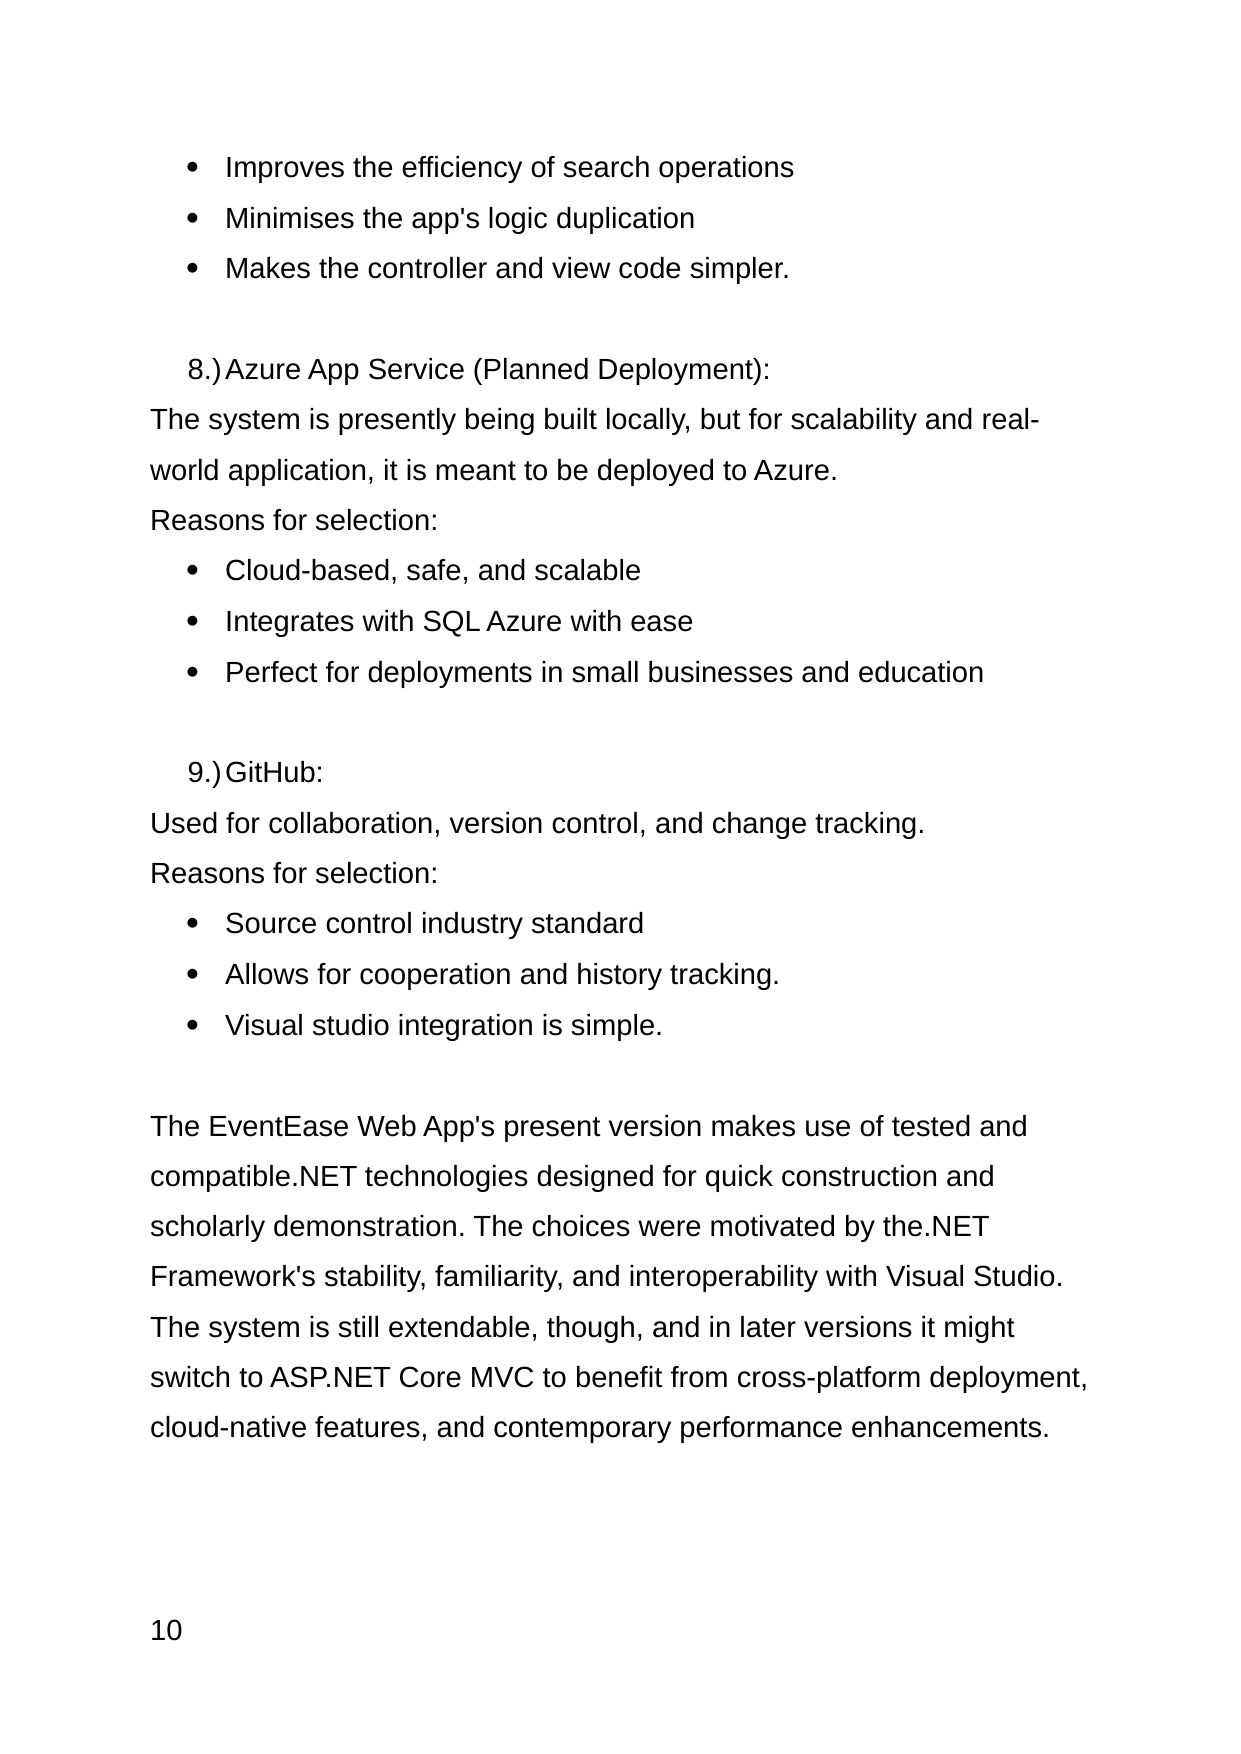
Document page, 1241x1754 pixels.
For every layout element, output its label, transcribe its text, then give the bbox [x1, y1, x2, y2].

list Perfect for deployments in small businesses and education [187, 654, 1090, 739]
list Cloud-based, safe, and scalable [187, 553, 1090, 587]
text The EventEase Web App's present version makes use of tested and compatible.NET technologies designed for quick construction and scholarly demonstration. The choices were motivated by the.NET Framework's stability, familiarity, and interoperability with Visual Studio. The system is still extendable, though, and in later versions it might switch to ASP.NET Core MVC to benefit from cross-platform deployment, cloud-native features, and contemporary performance enhancements. [150, 1108, 1090, 1444]
text Reasons for selection: [150, 856, 1090, 889]
text Used for collaboration, version control, and change tracking. [150, 806, 1090, 839]
list Improves the efficiency of search operations [187, 150, 1090, 184]
list Minimises the app's logic duplication [187, 201, 1090, 234]
list GitHub: [187, 755, 1090, 789]
list Visual studio integration is simple. [187, 1008, 1090, 1041]
list Azure App Service (Planned Deployment): [187, 352, 1090, 386]
text Reasons for selection: [150, 503, 1090, 537]
list Integrates with SQL Azure with ease [187, 604, 1090, 638]
text The system is presently being built locally, but for scalability and real-world application, it is meant to be deployed to Azure. [150, 402, 1090, 486]
list Allows for cooperation and history tracking. [187, 957, 1090, 991]
list Source control industry standard [187, 906, 1090, 940]
list Makes the controller and view code simpler. [187, 251, 1090, 335]
